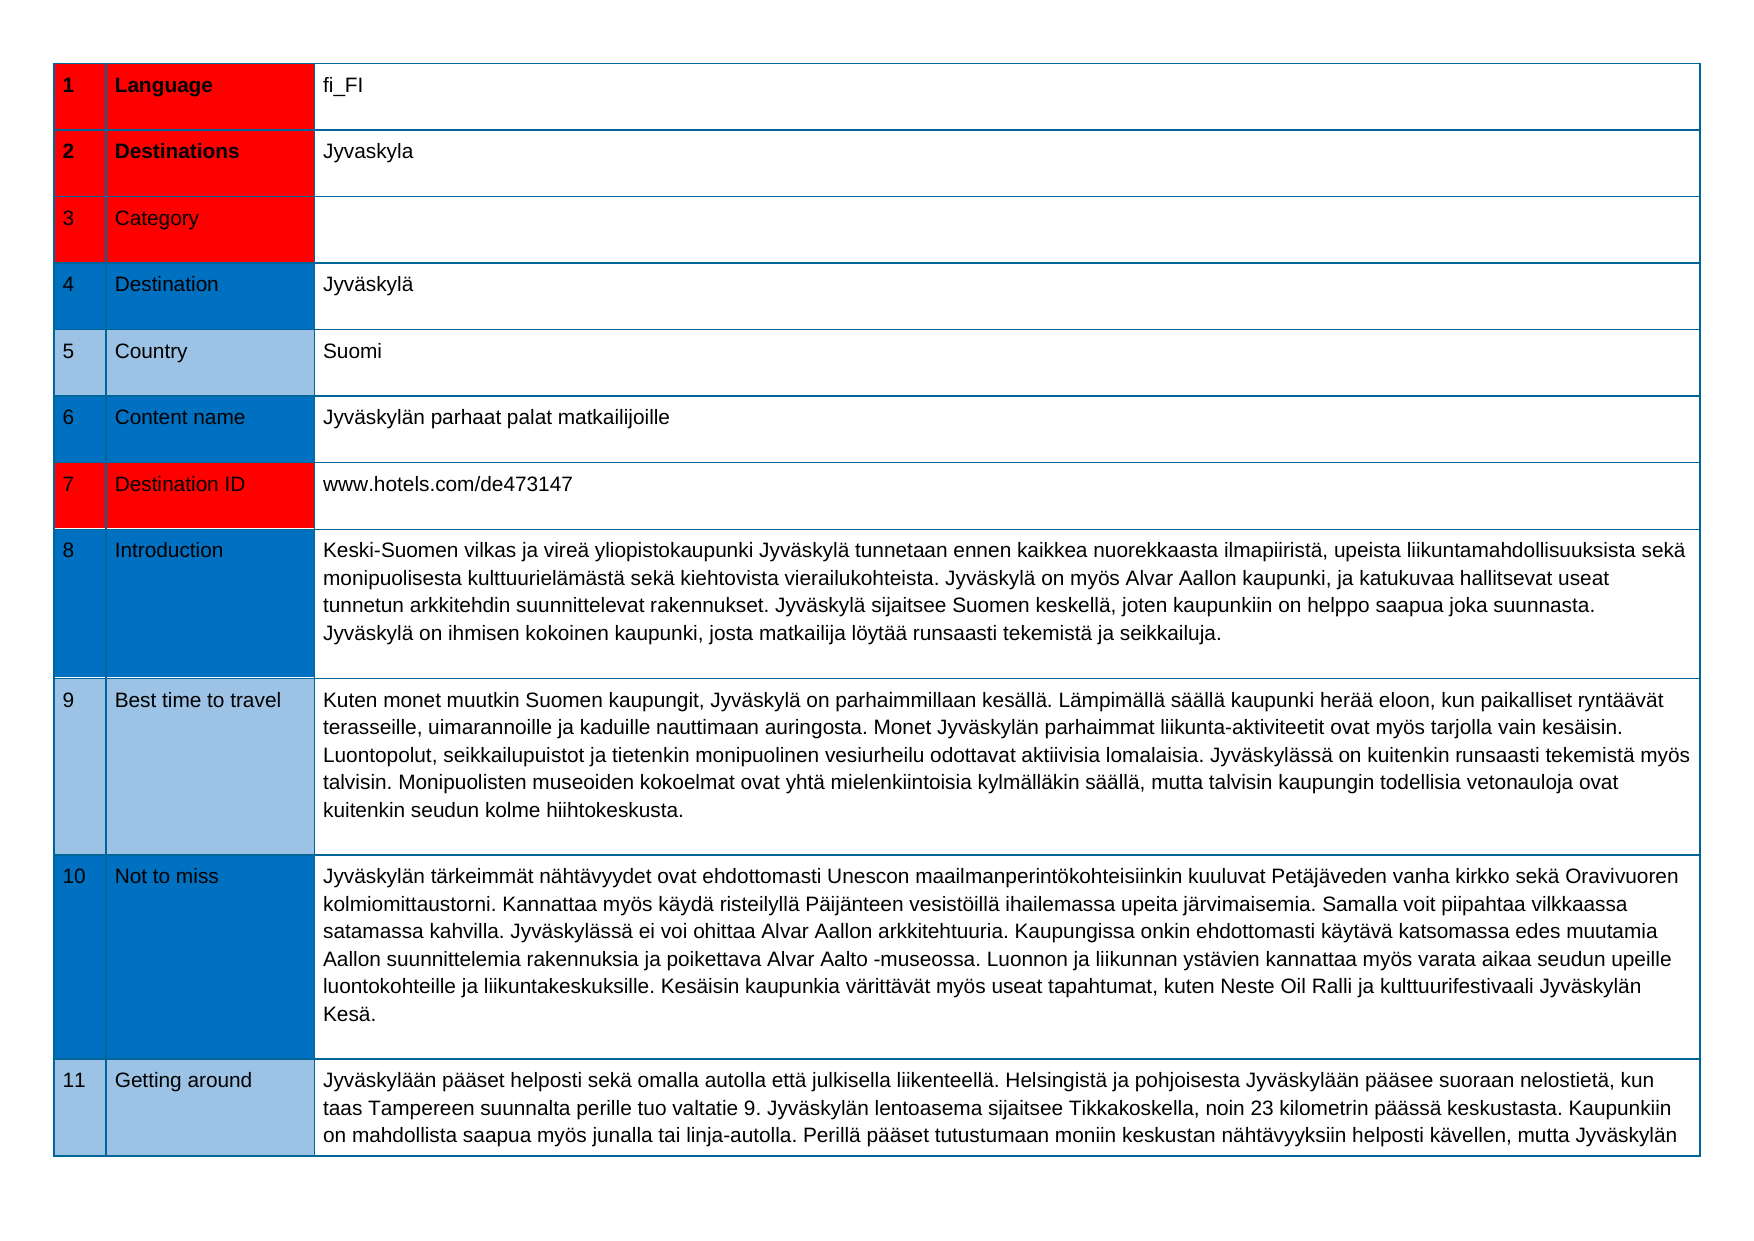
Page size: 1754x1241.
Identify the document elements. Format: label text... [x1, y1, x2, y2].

table_cell Jyväskylän parhaat palat matkailijoille [315, 397, 1699, 462]
table_header Language [107, 64, 314, 129]
table_cell Category [107, 197, 314, 262]
table_cell 4 [55, 264, 105, 329]
table_cell Destination ID [107, 463, 314, 528]
table_cell 9 [55, 679, 105, 854]
table_cell Keski-Suomen vilkas ja vireä yliopistokaupunki Jyväskylä tunnetaan ennen kaikkea nuorekkaasta ilmapiiristä, upeista liikuntamahdollisuuksista sekä monipuolisesta kulttuurielämästä sekä kiehtovista vierailukohteista. Jyväskylä on myös Alvar Aallon kaupunki, ja katukuvaa hallitsevat useat tunnetun arkkitehdin suunnittelevat rakennukset. Jyväskylä sijaitsee Suomen keskellä, joten kaupunkiin on helppo saapua joka suunnasta. Jyväskylä on ihmisen kokoinen kaupunki, josta matkailija löytää runsaasti tekemistä ja seikkailuja. [315, 530, 1699, 677]
table_cell Introduction [107, 530, 314, 677]
table_header 1 [55, 64, 105, 129]
table_cell Jyväskylän tärkeimmät nähtävyydet ovat ehdottomasti Unescon maailmanperintökohteisiinkin kuuluvat Petäjäveden vanha kirkko sekä Oravivuoren kolmiomittaustorni. Kannattaa myös käydä risteilyllä Päijänteen vesistöillä ihailemassa upeita järvimaisemia. Samalla voit piipahtaa vilkkaassa satamassa kahvilla. Jyväskylässä ei voi ohittaa Alvar Aallon arkkitehtuuria. Kaupungissa onkin ehdottomasti käytävä katsomassa edes muutamia Aallon suunnittelemia rakennuksia ja poikettava Alvar Aalto -museossa. Luonnon ja liikunnan ystävien kannattaa myös varata aikaa seudun upeille luontokohteille ja liikuntakeskuksille. Kesäisin kaupunkia värittävät myös useat tapahtumat, kuten Neste Oil Ralli ja kulttuurifestivaali Jyväskylän Kesä. [315, 856, 1699, 1058]
table_cell Getting around [107, 1060, 314, 1155]
table_cell 8 [55, 530, 105, 677]
table_cell 6 [55, 397, 105, 462]
table_cell Not to miss [107, 856, 314, 1058]
table_cell [315, 197, 1699, 262]
table_cell Kuten monet muutkin Suomen kaupungit, Jyväskylä on parhaimmillaan kesällä. Lämpimällä säällä kaupunki herää eloon, kun paikalliset ryntäävät terasseille, uimarannoille ja kaduille nauttimaan auringosta. Monet Jyväskylän parhaimmat liikunta-aktiviteetit ovat myös tarjolla vain kesäisin. Luontopolut, seikkailupuistot ja tietenkin monipuolinen vesiurheilu odottavat aktiivisia lomalaisia. Jyväskylässä on kuitenkin runsaasti tekemistä myös talvisin. Monipuolisten museoiden kokoelmat ovat yhtä mielenkiintoisia kylmälläkin säällä, mutta talvisin kaupungin todellisia vetonauloja ovat kuitenkin seudun kolme hiihtokeskusta. [315, 679, 1699, 854]
table_cell Best time to travel [107, 679, 314, 854]
table_cell Destinations [107, 131, 314, 196]
table_cell www.hotels.com/de473147 [315, 463, 1699, 528]
table_cell Suomi [315, 330, 1699, 395]
table_cell Destination [107, 264, 314, 329]
table_cell 10 [55, 856, 105, 1058]
table_cell Jyvaskyla [315, 131, 1699, 196]
table_cell Content name [107, 397, 314, 462]
table_cell Jyväskylä [315, 264, 1699, 329]
table_cell Country [107, 330, 314, 395]
table_cell 2 [55, 131, 105, 196]
table_cell 7 [55, 463, 105, 528]
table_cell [315, 1060, 1699, 1155]
table_cell 11 [55, 1060, 105, 1155]
table_header fi_FI [315, 64, 1699, 129]
table_cell 5 [55, 330, 105, 395]
table_cell 3 [55, 197, 105, 262]
